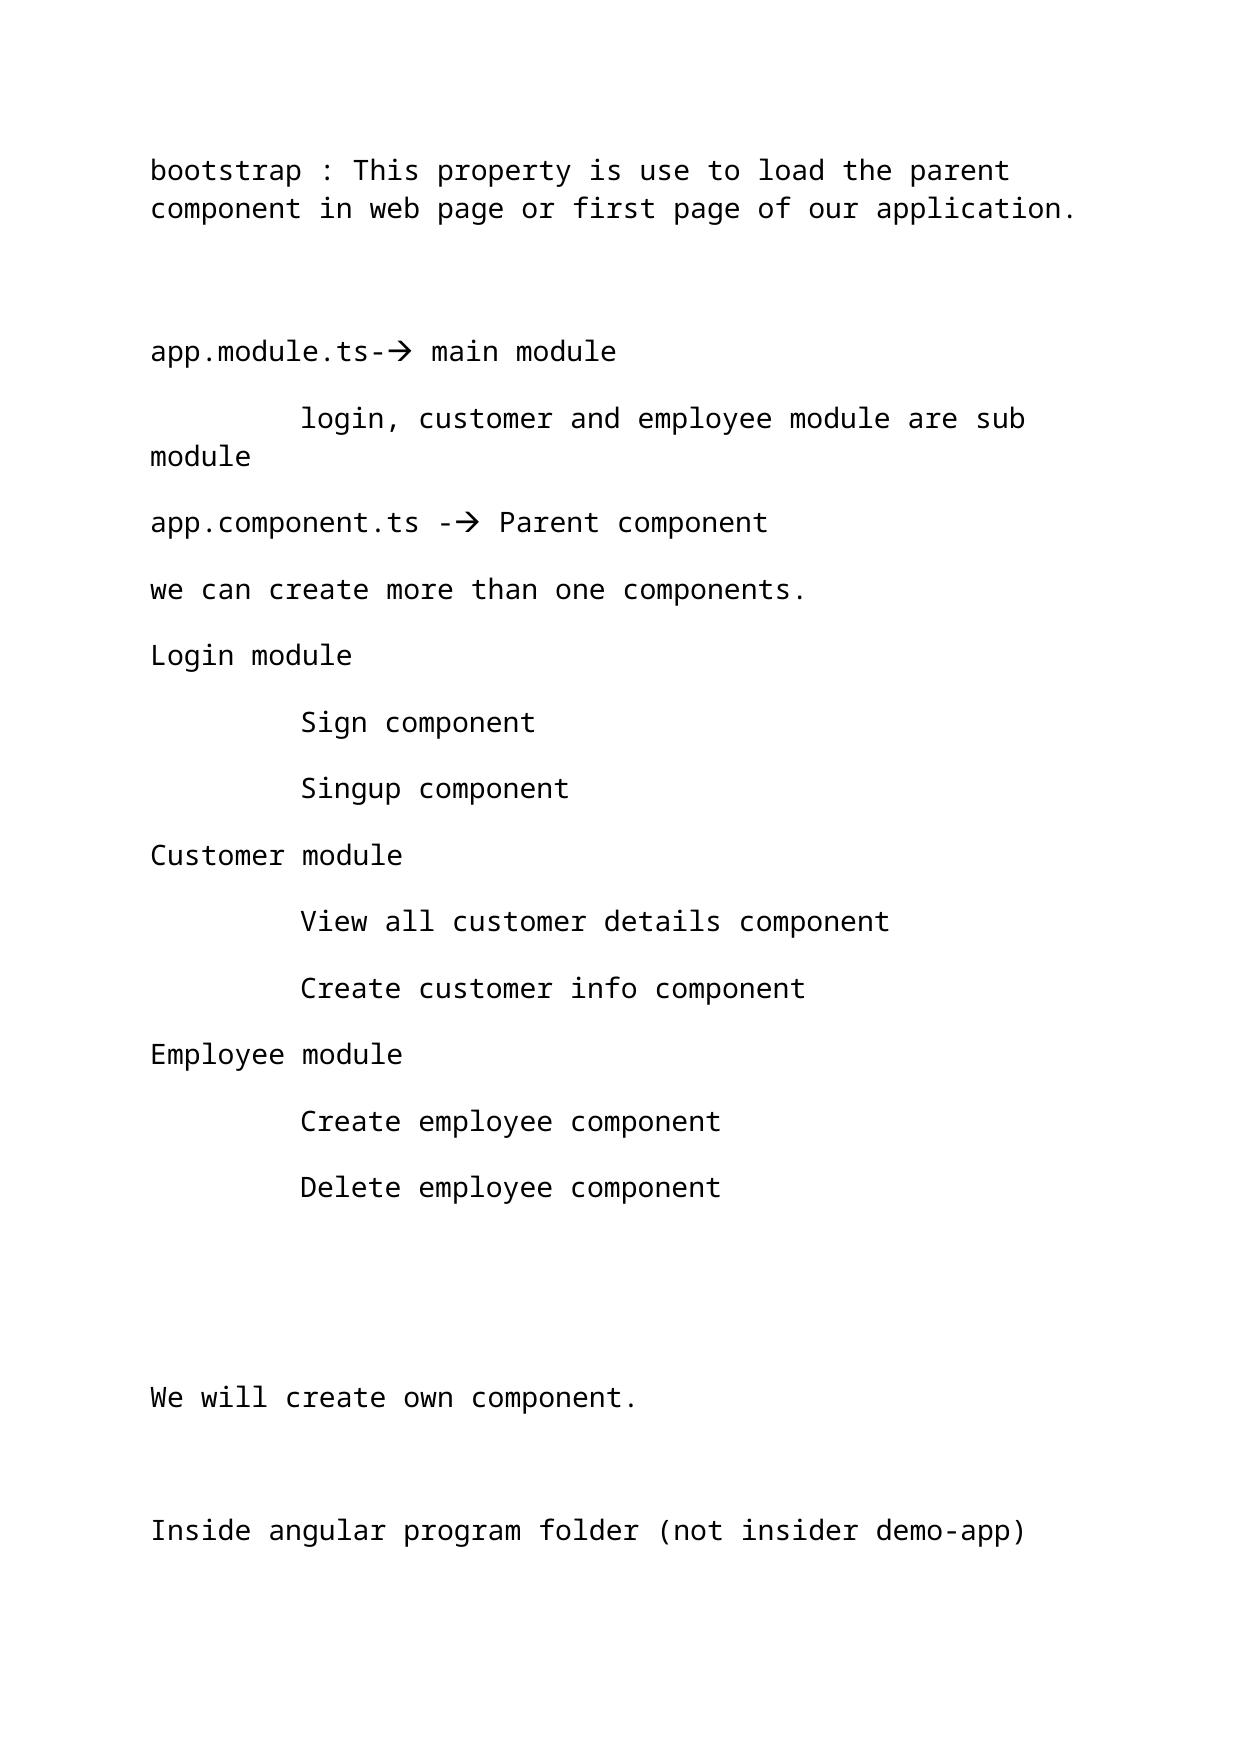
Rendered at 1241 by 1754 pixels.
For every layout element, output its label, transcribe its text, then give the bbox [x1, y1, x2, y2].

text app.component.ts - Parent component [150, 503, 1090, 541]
text Login module [150, 636, 1090, 674]
text bootstrap : This property is use to load the parent component in web page or first page of our application. [150, 150, 1090, 227]
text Create customer info component [150, 968, 1090, 1006]
text View all customer details component [150, 901, 1090, 940]
text Create employee component [150, 1101, 1090, 1139]
text login, customer and employee module are sub module [150, 398, 1090, 474]
text We will create own component. [150, 1300, 1090, 1415]
text Inside angular program folder (not insider demo-app) [150, 1510, 1090, 1548]
text Customer module [150, 835, 1090, 873]
text app.module.ts- main module [150, 331, 1090, 370]
text Delete employee component [150, 1167, 1090, 1206]
text we can create more than one components. [150, 569, 1090, 607]
text Sign component [150, 702, 1090, 740]
text Employee module [150, 1034, 1090, 1073]
text Singup component [150, 768, 1090, 807]
